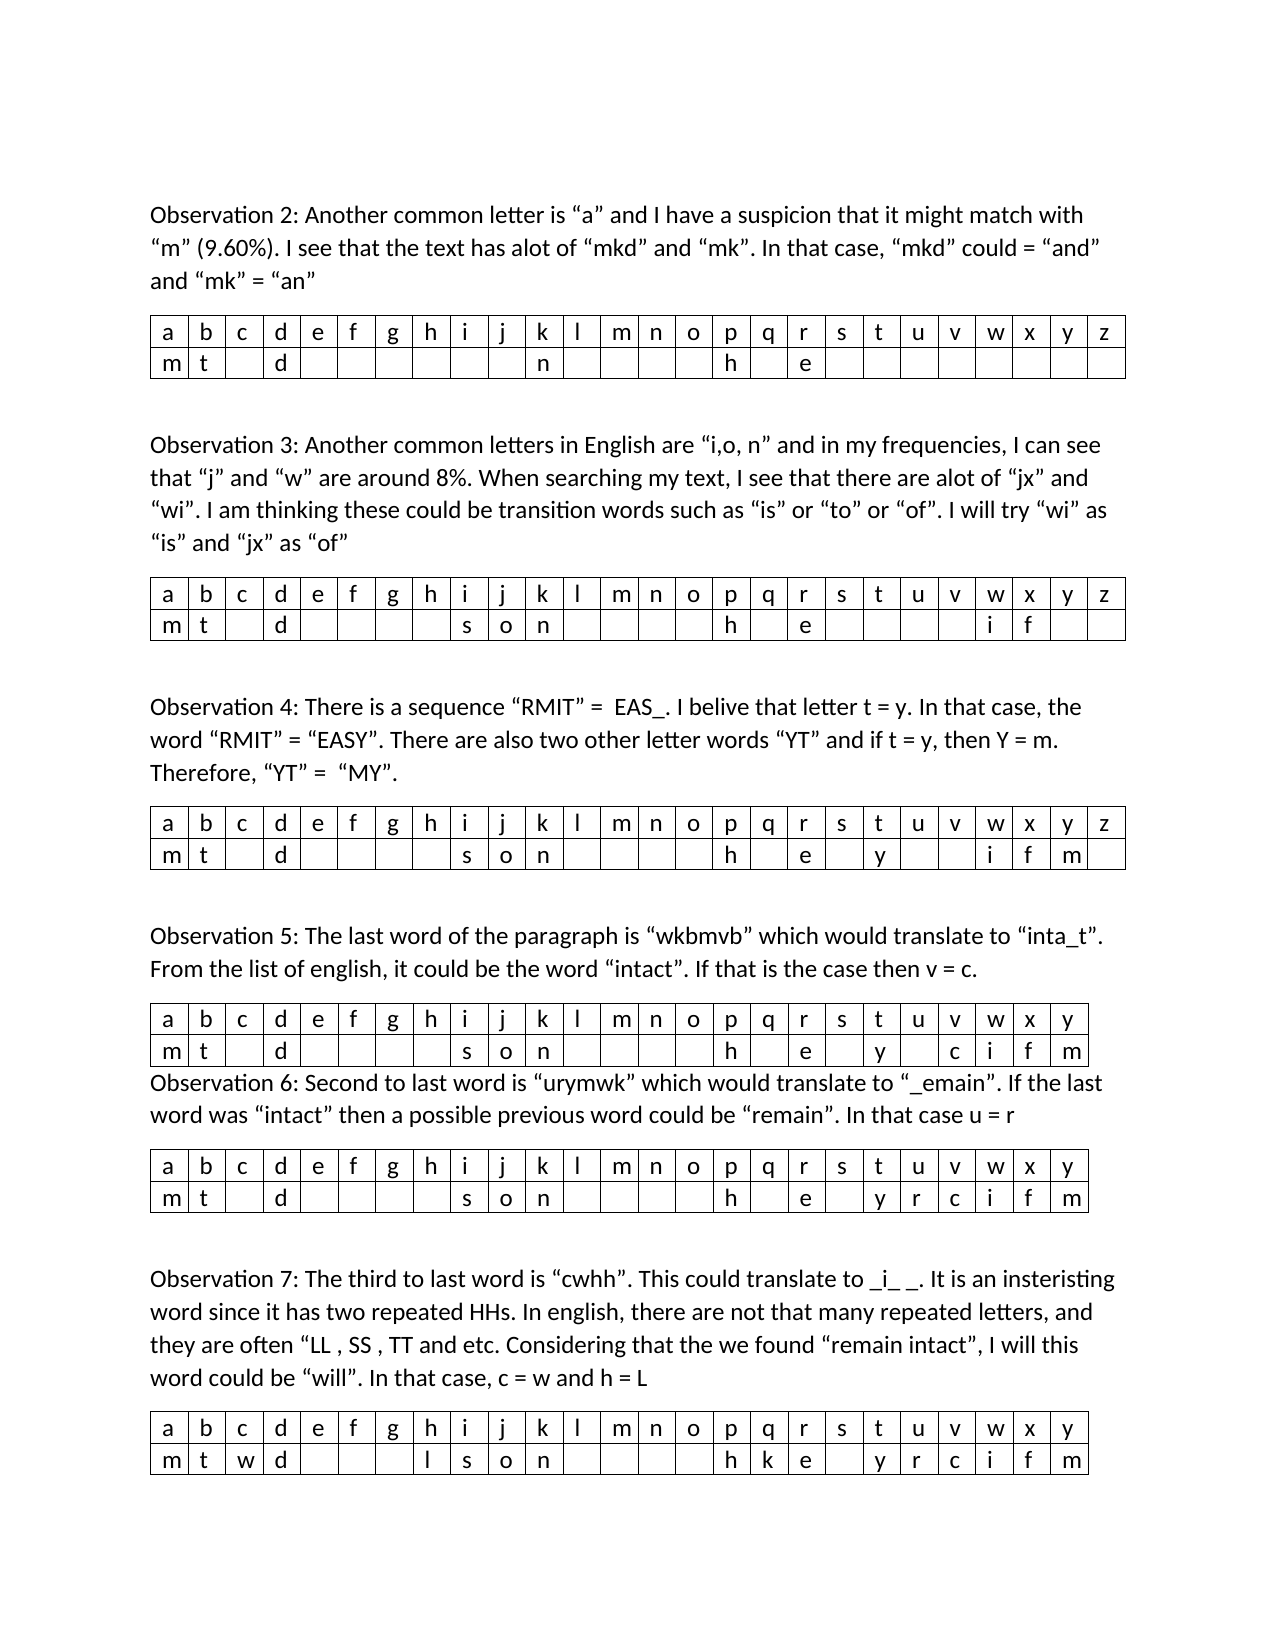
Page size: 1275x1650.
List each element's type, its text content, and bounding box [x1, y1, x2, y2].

table_cell n [526, 1444, 563, 1474]
table_header t [864, 1004, 900, 1034]
table_cell [639, 839, 675, 869]
table_header q [751, 1150, 788, 1181]
table_header i [451, 316, 488, 347]
table_cell [301, 348, 337, 378]
table_header t [864, 578, 900, 609]
table_cell [601, 348, 638, 378]
table_cell [414, 1035, 450, 1066]
table_cell e [788, 610, 825, 640]
table_header m [601, 1412, 638, 1443]
table_cell [826, 1035, 863, 1066]
table_header b [189, 807, 225, 838]
table_cell m [151, 1182, 188, 1212]
table_cell [864, 610, 900, 640]
table_cell [376, 1035, 413, 1066]
table_cell f [1014, 1182, 1050, 1212]
table_cell m [1051, 1444, 1088, 1474]
table_header y [1051, 316, 1087, 347]
table_cell h [714, 1182, 750, 1212]
table_header l [564, 316, 600, 347]
table_cell [639, 1444, 675, 1474]
table_cell [826, 839, 863, 869]
table_cell f [1014, 1035, 1050, 1066]
table_header r [788, 578, 825, 609]
table_cell t [189, 839, 225, 869]
table_cell [751, 348, 787, 378]
table_header d [264, 1412, 300, 1443]
table_cell t [189, 610, 225, 640]
table_cell m [1051, 839, 1087, 869]
table_cell e [789, 1182, 825, 1212]
table_header o [676, 1004, 713, 1034]
table_header m [601, 1004, 638, 1034]
table_cell [901, 610, 938, 640]
table_cell [226, 610, 263, 640]
table_header q [751, 316, 787, 347]
table_header h [413, 316, 450, 347]
table_cell [564, 348, 600, 378]
table_cell i [976, 1035, 1013, 1066]
table_cell d [264, 1035, 300, 1066]
table_cell s [451, 610, 488, 640]
table_cell [601, 1182, 638, 1212]
table_cell h [713, 839, 750, 869]
table_header k [526, 807, 563, 838]
table_header c [226, 1412, 263, 1443]
table_header k [526, 1004, 563, 1034]
table_header r [789, 1150, 825, 1181]
table_cell [226, 1035, 263, 1066]
table_header d [264, 1150, 300, 1181]
table_cell t [189, 1035, 225, 1066]
table_header q [751, 578, 787, 609]
table_cell d [264, 1444, 300, 1474]
table_cell h [714, 1035, 750, 1066]
table_cell [676, 610, 712, 640]
table_cell [826, 1182, 863, 1212]
table_cell [976, 348, 1012, 378]
table_cell [376, 1444, 413, 1474]
table_header s [826, 807, 863, 838]
table_cell [939, 610, 975, 640]
table_cell d [264, 1182, 300, 1212]
table_cell [676, 1182, 713, 1212]
table_header a [151, 1412, 188, 1443]
table_header u [901, 1412, 938, 1443]
table_header e [301, 807, 337, 838]
table_header f [338, 578, 375, 609]
table_cell e [788, 348, 825, 378]
table_cell w [226, 1444, 263, 1474]
table_cell [376, 1182, 413, 1212]
table_cell [601, 610, 638, 640]
table_cell [751, 839, 787, 869]
table_header h [414, 1412, 450, 1443]
table_cell [564, 839, 600, 869]
table_cell [564, 1182, 600, 1212]
table_header g [376, 1412, 413, 1443]
table_header a [151, 807, 188, 838]
table_header u [901, 1004, 938, 1034]
table_header s [826, 1150, 863, 1181]
table_header w [976, 1412, 1013, 1443]
table_header f [339, 1412, 375, 1443]
table_header v [939, 1004, 975, 1034]
table_cell r [901, 1444, 938, 1474]
table_header t [864, 1412, 900, 1443]
table_header g [376, 1004, 413, 1034]
table_header w [976, 578, 1012, 609]
table_cell [376, 839, 412, 869]
table_cell y [864, 1182, 900, 1212]
table_header y [1051, 1150, 1088, 1181]
table_cell [1051, 610, 1087, 640]
table_header k [526, 316, 563, 347]
table_cell m [151, 348, 188, 378]
table_header f [338, 316, 375, 347]
table_header x [1014, 1004, 1050, 1034]
table_header s [826, 1412, 863, 1443]
table_header b [189, 1150, 225, 1181]
table_header h [413, 807, 450, 838]
table_header g [376, 807, 412, 838]
table_header b [189, 1004, 225, 1034]
table_cell [301, 839, 337, 869]
table_header u [901, 578, 938, 609]
table_header b [189, 316, 225, 347]
table_cell s [451, 1444, 488, 1474]
table_cell m [1051, 1035, 1088, 1066]
table_header r [789, 1412, 825, 1443]
table_header w [976, 1150, 1013, 1181]
table_cell e [788, 839, 825, 869]
table_cell h [714, 1444, 750, 1474]
table_header m [601, 578, 638, 609]
table_cell [413, 610, 450, 640]
table_header u [901, 1150, 938, 1181]
table_cell o [489, 1444, 525, 1474]
table_header p [714, 1150, 750, 1181]
table_cell [338, 610, 375, 640]
table_header e [301, 578, 337, 609]
table_header n [639, 1412, 675, 1443]
table_cell [1088, 348, 1125, 378]
table_header s [826, 578, 863, 609]
table_header e [301, 316, 337, 347]
table_cell s [451, 1035, 488, 1066]
table_header v [939, 1412, 975, 1443]
text Observation 7: The third to last word is “cwhh”. This could translate to _i_ _. It is an insteristing word since it has two repeated HHs. In english, there are not that many repeated letters, and they are often “LL , SS , TT and etc. Considering that the we found “remain intact”, I will this word could be “will”. In that case, c = w and h = L [150, 1263, 1125, 1392]
table_cell [338, 348, 375, 378]
table_header x [1014, 1412, 1050, 1443]
table_cell [226, 1182, 263, 1212]
table_cell t [189, 1182, 225, 1212]
table_header w [976, 1004, 1013, 1034]
table_header o [676, 807, 712, 838]
table_header e [301, 1150, 338, 1181]
table_header n [639, 807, 675, 838]
table_header y [1051, 1004, 1088, 1034]
table_cell [339, 1182, 375, 1212]
table_cell m [151, 839, 188, 869]
table_cell t [189, 1444, 225, 1474]
table_cell c [939, 1035, 975, 1066]
table_cell d [264, 348, 300, 378]
table_header i [451, 1412, 488, 1443]
table_cell [376, 348, 412, 378]
table_cell m [151, 1444, 188, 1474]
table_cell d [264, 839, 300, 869]
table_cell [489, 348, 525, 378]
table_header a [151, 578, 188, 609]
table_cell [339, 1444, 375, 1474]
table_header c [226, 1150, 263, 1181]
table_header j [489, 1150, 525, 1181]
table_cell o [489, 1182, 525, 1212]
table_header v [939, 316, 975, 347]
table_header o [676, 1412, 713, 1443]
table_cell [751, 610, 787, 640]
table_cell f [1014, 1444, 1050, 1474]
table_cell [676, 1035, 713, 1066]
table_header d [264, 1004, 300, 1034]
text Observation 5: The last word of the paragraph is “wkbmvb” which would translate to “inta_t”. From the list of english, it could be the word “intact”. If that is the case then v = c. [150, 920, 1125, 983]
table_cell s [451, 1182, 488, 1212]
table_header q [751, 1004, 788, 1034]
table_header d [264, 316, 300, 347]
table_cell m [151, 1035, 188, 1066]
table_cell [564, 610, 600, 640]
table_header x [1013, 316, 1050, 347]
table_cell [564, 1035, 600, 1066]
table_header o [676, 316, 712, 347]
table_header b [189, 578, 225, 609]
table_header g [376, 1150, 413, 1181]
table_cell y [864, 839, 900, 869]
table_cell [226, 348, 263, 378]
table_header n [639, 316, 675, 347]
table_header l [564, 1150, 600, 1181]
table_cell d [264, 610, 300, 640]
table_header d [264, 807, 300, 838]
table_header i [451, 1150, 488, 1181]
table_header x [1013, 807, 1050, 838]
table_cell [339, 1035, 375, 1066]
table_header i [451, 807, 488, 838]
table_cell [939, 839, 975, 869]
table_cell [301, 610, 337, 640]
table_cell [413, 839, 450, 869]
table_header c [226, 1004, 263, 1034]
text Observation 4: There is a sequence “RMIT” = EAS_. I belive that letter t = y. In that case, the word “RMIT” = “EASY”. There are also two other letter words “YT” and if t = y, then Y = m. Therefore, “YT” = “MY”. [150, 691, 1125, 787]
table_cell [939, 348, 975, 378]
table_header j [489, 1004, 525, 1034]
table_header f [338, 807, 375, 838]
table_header v [939, 807, 975, 838]
table_header w [976, 807, 1012, 838]
table_header q [751, 807, 787, 838]
table_header p [714, 1004, 750, 1034]
table_cell k [751, 1444, 788, 1474]
table_cell [301, 1444, 338, 1474]
table_cell i [976, 610, 1012, 640]
table_cell n [526, 1035, 563, 1066]
table_cell i [976, 1182, 1013, 1212]
table_header m [601, 316, 638, 347]
table_header f [339, 1004, 375, 1034]
table_cell f [1013, 839, 1050, 869]
table_header n [639, 1150, 675, 1181]
table_cell [676, 839, 712, 869]
table_cell [676, 1444, 713, 1474]
table_header h [413, 578, 450, 609]
table_header n [639, 1004, 675, 1034]
table_header h [414, 1150, 450, 1181]
table_cell [901, 348, 938, 378]
table_cell [751, 1035, 788, 1066]
table_header p [714, 1412, 750, 1443]
table_cell [1013, 348, 1050, 378]
table_cell i [976, 1444, 1013, 1474]
table_header j [489, 1412, 525, 1443]
table_cell y [864, 1444, 900, 1474]
text Observation 6: Second to last word is “urymwk” which would translate to “_emain”. If the last word was “intact” then a possible previous word could be “remain”. In that case u = r [150, 1067, 1125, 1130]
table_header l [564, 1004, 600, 1034]
table_header j [489, 807, 525, 838]
table_cell [601, 1035, 638, 1066]
table_header t [864, 1150, 900, 1181]
table_cell i [976, 839, 1012, 869]
table_cell [826, 348, 863, 378]
table_header j [489, 316, 525, 347]
table_header v [939, 1150, 975, 1181]
table_cell [1088, 610, 1125, 640]
table_cell [301, 1182, 338, 1212]
table_header x [1013, 578, 1050, 609]
table_cell [413, 348, 450, 378]
table_header o [676, 578, 712, 609]
table_cell [338, 839, 375, 869]
table_header u [901, 807, 938, 838]
table_cell [564, 1444, 600, 1474]
table_cell [864, 348, 900, 378]
table_cell o [489, 610, 525, 640]
table_cell [376, 610, 412, 640]
table_header s [826, 316, 863, 347]
table_header e [301, 1412, 338, 1443]
table_cell [1088, 839, 1125, 869]
table_cell [601, 839, 638, 869]
table_cell [601, 1444, 638, 1474]
text Observation 2: Another common letter is “a” and I have a suspicion that it might match with “m” (9.60%). I see that the text has alot of “mkd” and “mk”. In that case, “mkd” could = “and” and “mk” = “an” [150, 199, 1125, 296]
table_header i [451, 1004, 488, 1034]
table_header l [564, 1412, 600, 1443]
table_header x [1014, 1150, 1050, 1181]
table_header z [1088, 807, 1125, 838]
table_cell [639, 610, 675, 640]
table_header p [713, 316, 750, 347]
table_header y [1051, 807, 1087, 838]
table_cell [1051, 348, 1087, 378]
table_cell o [489, 839, 525, 869]
table_cell m [1051, 1182, 1088, 1212]
table_header b [189, 1412, 225, 1443]
table_header d [264, 578, 300, 609]
table_header j [489, 578, 525, 609]
table_cell [301, 1035, 338, 1066]
table_cell n [526, 1182, 563, 1212]
table_header o [676, 1150, 713, 1181]
table_cell [901, 1035, 938, 1066]
table_cell [901, 839, 938, 869]
table_header z [1088, 316, 1125, 347]
table_cell f [1013, 610, 1050, 640]
table_cell [826, 610, 863, 640]
table_header l [564, 807, 600, 838]
table_header k [526, 578, 563, 609]
table_header n [639, 578, 675, 609]
table_header r [789, 1004, 825, 1034]
table_cell t [189, 348, 225, 378]
table_header s [826, 1004, 863, 1034]
table_cell [676, 348, 712, 378]
table_header p [713, 578, 750, 609]
table_cell [826, 1444, 863, 1474]
table_cell n [526, 839, 563, 869]
table_header l [564, 578, 600, 609]
table_cell c [939, 1182, 975, 1212]
table_cell e [789, 1444, 825, 1474]
table_header r [788, 807, 825, 838]
table_header f [339, 1150, 375, 1181]
table_cell h [713, 348, 750, 378]
table_cell n [526, 610, 563, 640]
table_header y [1051, 578, 1087, 609]
table_header i [451, 578, 488, 609]
table_header k [526, 1412, 563, 1443]
table_cell e [789, 1035, 825, 1066]
table_header c [226, 316, 263, 347]
table_header c [226, 807, 263, 838]
table_cell n [526, 348, 563, 378]
table_cell h [713, 610, 750, 640]
table_cell o [489, 1035, 525, 1066]
table_cell [451, 348, 488, 378]
table_header t [864, 807, 900, 838]
table_header v [939, 578, 975, 609]
table_header e [301, 1004, 338, 1034]
table_header r [788, 316, 825, 347]
table_header p [713, 807, 750, 838]
table_header y [1051, 1412, 1088, 1443]
table_header g [376, 578, 412, 609]
table_header m [601, 807, 638, 838]
table_header g [376, 316, 412, 347]
table_header a [151, 316, 188, 347]
table_cell r [901, 1182, 938, 1212]
table_header z [1088, 578, 1125, 609]
table_cell l [414, 1444, 450, 1474]
table_header c [226, 578, 263, 609]
table_header a [151, 1004, 188, 1034]
table_cell y [864, 1035, 900, 1066]
table_header q [751, 1412, 788, 1443]
table_cell s [451, 839, 488, 869]
table_cell m [151, 610, 188, 640]
table_header t [864, 316, 900, 347]
table_header a [151, 1150, 188, 1181]
table_cell c [939, 1444, 975, 1474]
table_cell [639, 1182, 675, 1212]
table_cell [751, 1182, 788, 1212]
table_header u [901, 316, 938, 347]
table_cell [414, 1182, 450, 1212]
table_cell [226, 839, 263, 869]
table_header m [601, 1150, 638, 1181]
table_header k [526, 1150, 563, 1181]
table_header h [414, 1004, 450, 1034]
table_cell [639, 1035, 675, 1066]
table_cell [639, 348, 675, 378]
text Observation 3: Another common letters in English are “i,o, n” and in my frequencies, I can see that “j” and “w” are around 8%. When searching my text, I see that there are alot of “jx” and “wi”. I am thinking these could be transition words such as “is” or “to” or “of”. I will try “wi” as “is” and “jx” as “of” [150, 429, 1125, 558]
table_header w [976, 316, 1012, 347]
